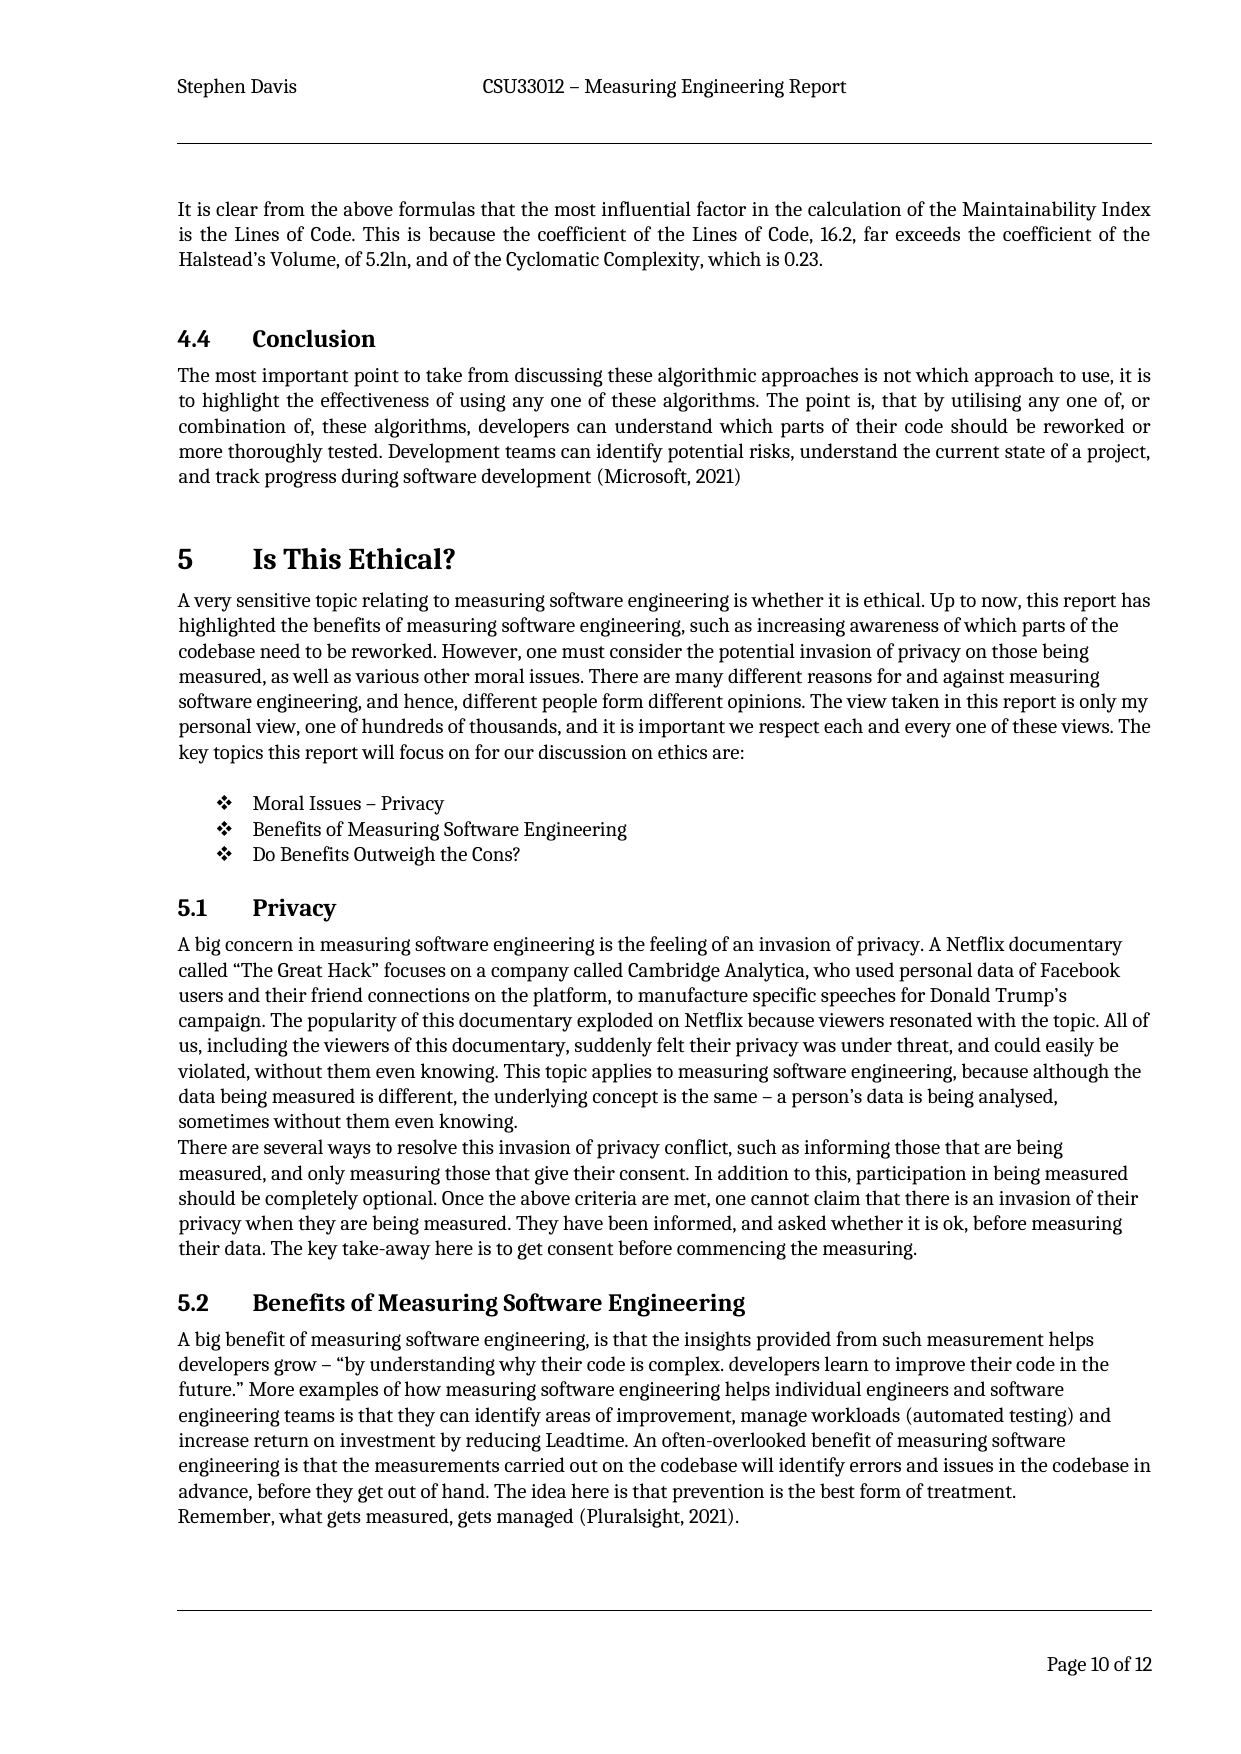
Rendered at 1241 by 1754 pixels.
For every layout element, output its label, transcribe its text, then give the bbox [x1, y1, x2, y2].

text A very sensitive topic relating to measuring software engineering is whether it is ethical. Up to now, this report has highlighted the benefits of measuring software engineering, such as increasing awareness of which parts of the codebase need to be reworked. However, one must consider the potential invasion of privacy on those being measured, as well as various other moral issues. There are many different reasons for and against measuring software engineering, and hence, different people form different opinions. The view taken in this report is only my personal view, one of hundreds of thousands, and it is important we respect each and every one of these views. The key topics this report will focus on for our discussion on ethics are: [177, 589, 1152, 764]
list Do Benefits Outweigh the Cons? [215, 843, 1152, 867]
subtitle Privacy [177, 894, 1152, 923]
subtitle Conclusion [177, 325, 1152, 354]
text A big benefit of measuring software engineering, is that the insights provided from such measurement helps developers grow – “by understanding why their code is complex. developers learn to improve their code in the future.” More examples of how measuring software engineering helps individual engineers and software engineering teams is that they can identify areas of improvement, manage workloads (automated testing) and increase return on investment by reducing Leadtime. An often-overlooked benefit of measuring software engineering is that the measurements carried out on the codebase will identify errors and issues in the codebase in advance, before they get out of hand. The idea here is that prevention is the best form of treatment. [177, 1327, 1152, 1503]
text The most important point to take from discussing these algorithmic approaches is not which approach to use, it is to highlight the effectiveness of using any one of these algorithms. The point is, that by utilising any one of, or combination of, these algorithms, developers can understand which parts of their code should be reworked or more thoroughly tested. Development teams can identify potential risks, understand the current state of a project, and track progress during software development [177, 364, 1152, 489]
text Remember, what gets measured, gets managed . [177, 1505, 1152, 1529]
subtitle Benefits of Measuring Software Engineering [177, 1288, 1152, 1317]
list Moral Issues – Privacy [215, 792, 1152, 816]
list Benefits of Measuring Software Engineering [215, 817, 1152, 841]
subtitle Is This Ethical? [177, 542, 1152, 577]
text A big concern in measuring software engineering is the feeling of an invasion of privacy. A Netflix documentary called “The Great Hack” focuses on a company called Cambridge Analytica, who used personal data of Facebook users and their friend connections on the platform, to manufacture specific speeches for Donald Trump’s campaign. The popularity of this documentary exploded on Netflix because viewers resonated with the topic. All of us, including the viewers of this documentary, suddenly felt their privacy was under threat, and could easily be violated, without them even knowing. This topic applies to measuring software engineering, because although the data being measured is different, the underlying concept is the same – a person’s data is being analysed, sometimes without them even knowing. [177, 933, 1152, 1134]
text It is clear from the above formulas that the most influential factor in the calculation of the Maintainability Index is the Lines of Code. This is because the coefficient of the Lines of Code, 16.2, far exceeds the coefficient of the Halstead’s Volume, of 5.2ln, and of the Cyclomatic Complexity, which is 0.23. [177, 197, 1152, 272]
